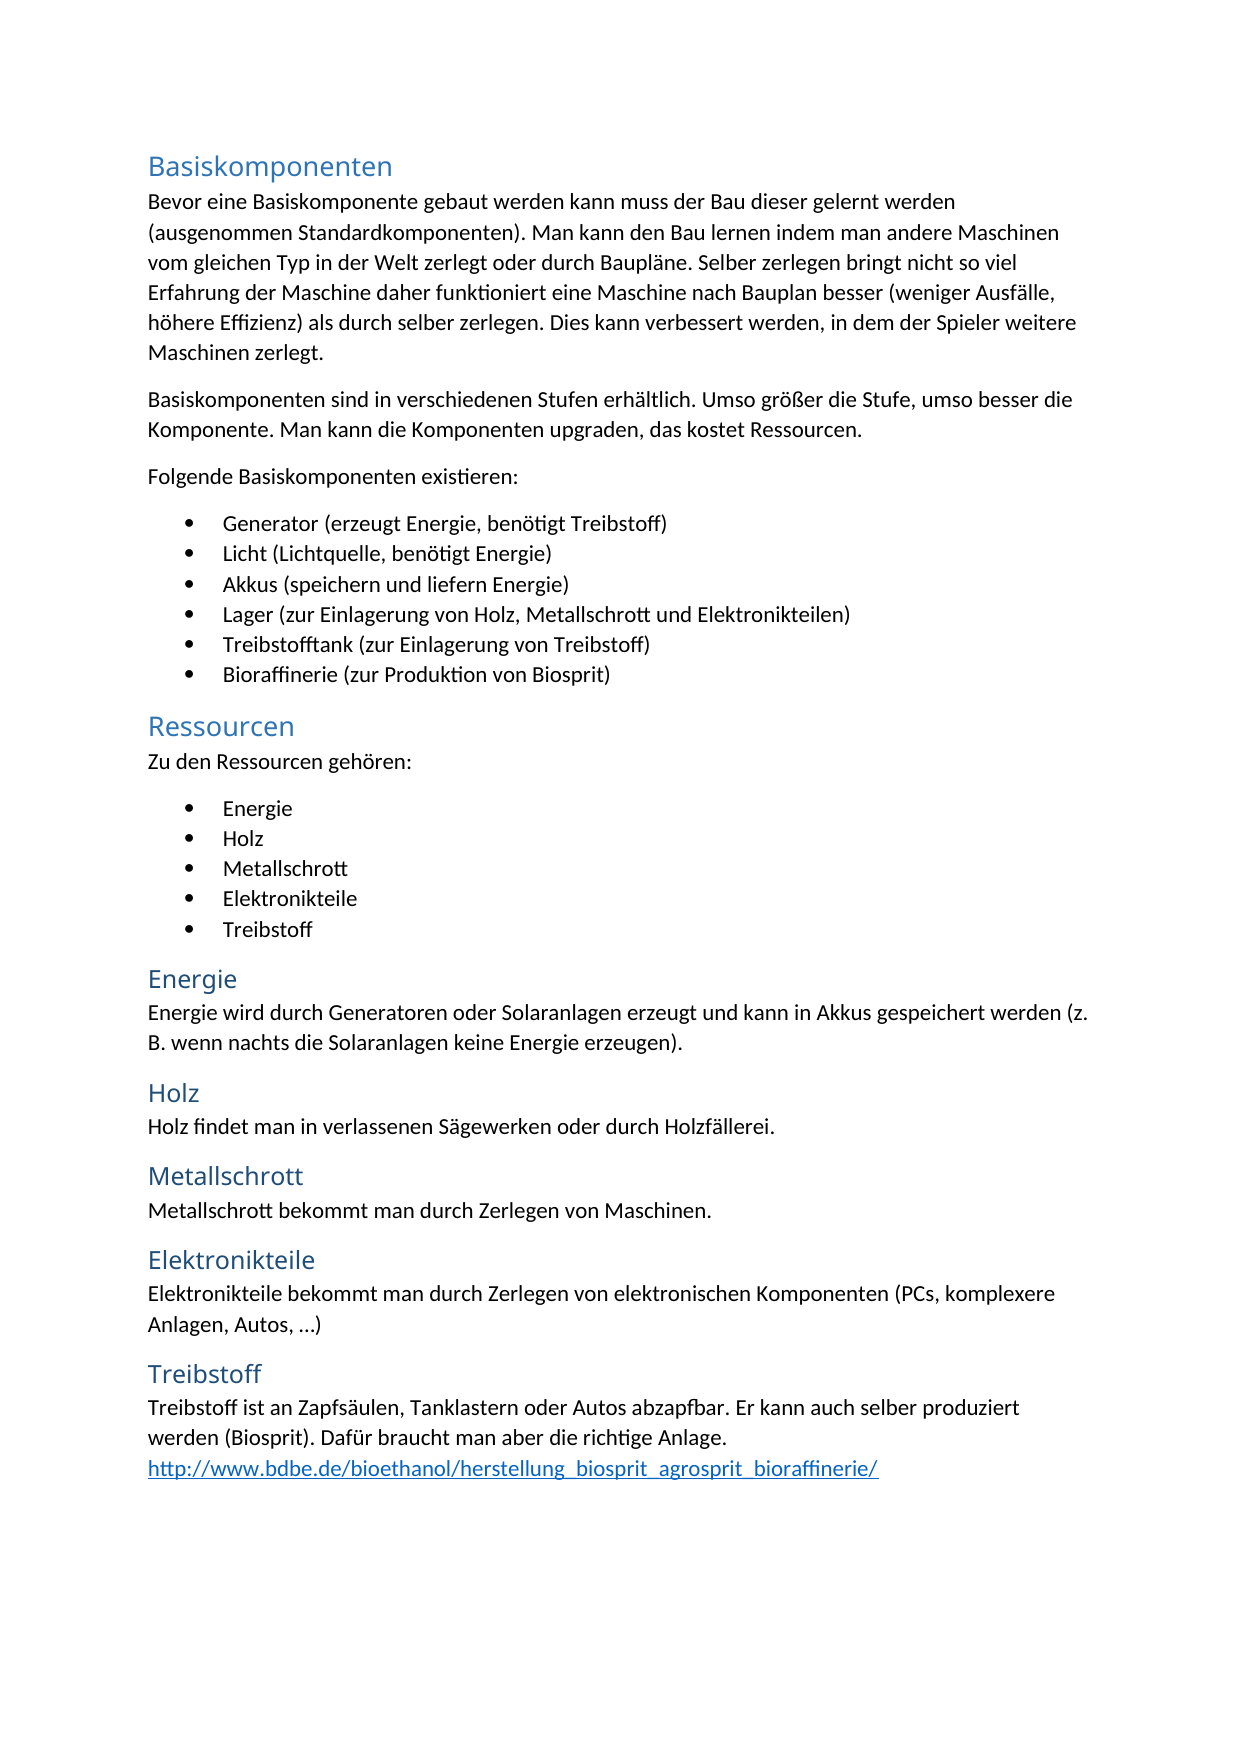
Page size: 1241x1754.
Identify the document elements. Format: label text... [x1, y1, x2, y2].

subtitle Energie [148, 962, 1093, 996]
list Holz [185, 824, 1093, 852]
subtitle Treibstoff [148, 1357, 1093, 1391]
list Treibstoff [185, 915, 1093, 943]
list Akkus (speichern und liefern Energie) [185, 570, 1093, 598]
subtitle Elektronikteile [148, 1243, 1093, 1277]
list Lager (zur Einlagerung von Holz, Metallschrott und Elektronikteilen) [185, 600, 1093, 628]
text Holz findet man in verlassenen Sägewerken oder durch Holzfällerei. [148, 1112, 1093, 1140]
list Treibstofftank (zur Einlagerung von Treibstoff) [185, 630, 1093, 658]
subtitle Basiskomponenten [148, 148, 1093, 184]
list Generator (erzeugt Energie, benötigt Treibstoff) [185, 509, 1093, 537]
text Zu den Ressourcen gehören: [148, 747, 1093, 775]
text Folgende Basiskomponenten existieren: [148, 462, 1093, 490]
subtitle Holz [148, 1075, 1093, 1109]
text Metallschrott bekommt man durch Zerlegen von Maschinen. [148, 1196, 1093, 1224]
list Bioraffinerie (zur Produktion von Biosprit) [185, 660, 1093, 688]
text Treibstoff ist an Zapfsäulen, Tanklastern oder Autos abzapfbar. Er kann auch selber produziert werden (Biosprit). Dafür braucht man aber die richtige Anlage. http://www.bdbe.de/bioethanol/herstellung_biosprit_agrosprit_bioraffinerie/ [148, 1393, 1093, 1482]
list Metallschrott [185, 854, 1093, 882]
text Elektronikteile bekommt man durch Zerlegen von elektronischen Komponenten (PCs, komplexere Anlagen, Autos, …) [148, 1279, 1093, 1338]
text Energie wird durch Generatoren oder Solaranlagen erzeugt und kann in Akkus gespeichert werden (z. B. wenn nachts die Solaranlagen keine Energie erzeugen). [148, 998, 1093, 1057]
list Energie [185, 794, 1093, 822]
list Licht (Lichtquelle, benötigt Energie) [185, 539, 1093, 567]
subtitle Ressourcen [148, 707, 1093, 744]
list Elektronikteile [185, 884, 1093, 912]
subtitle Metallschrott [148, 1159, 1093, 1193]
